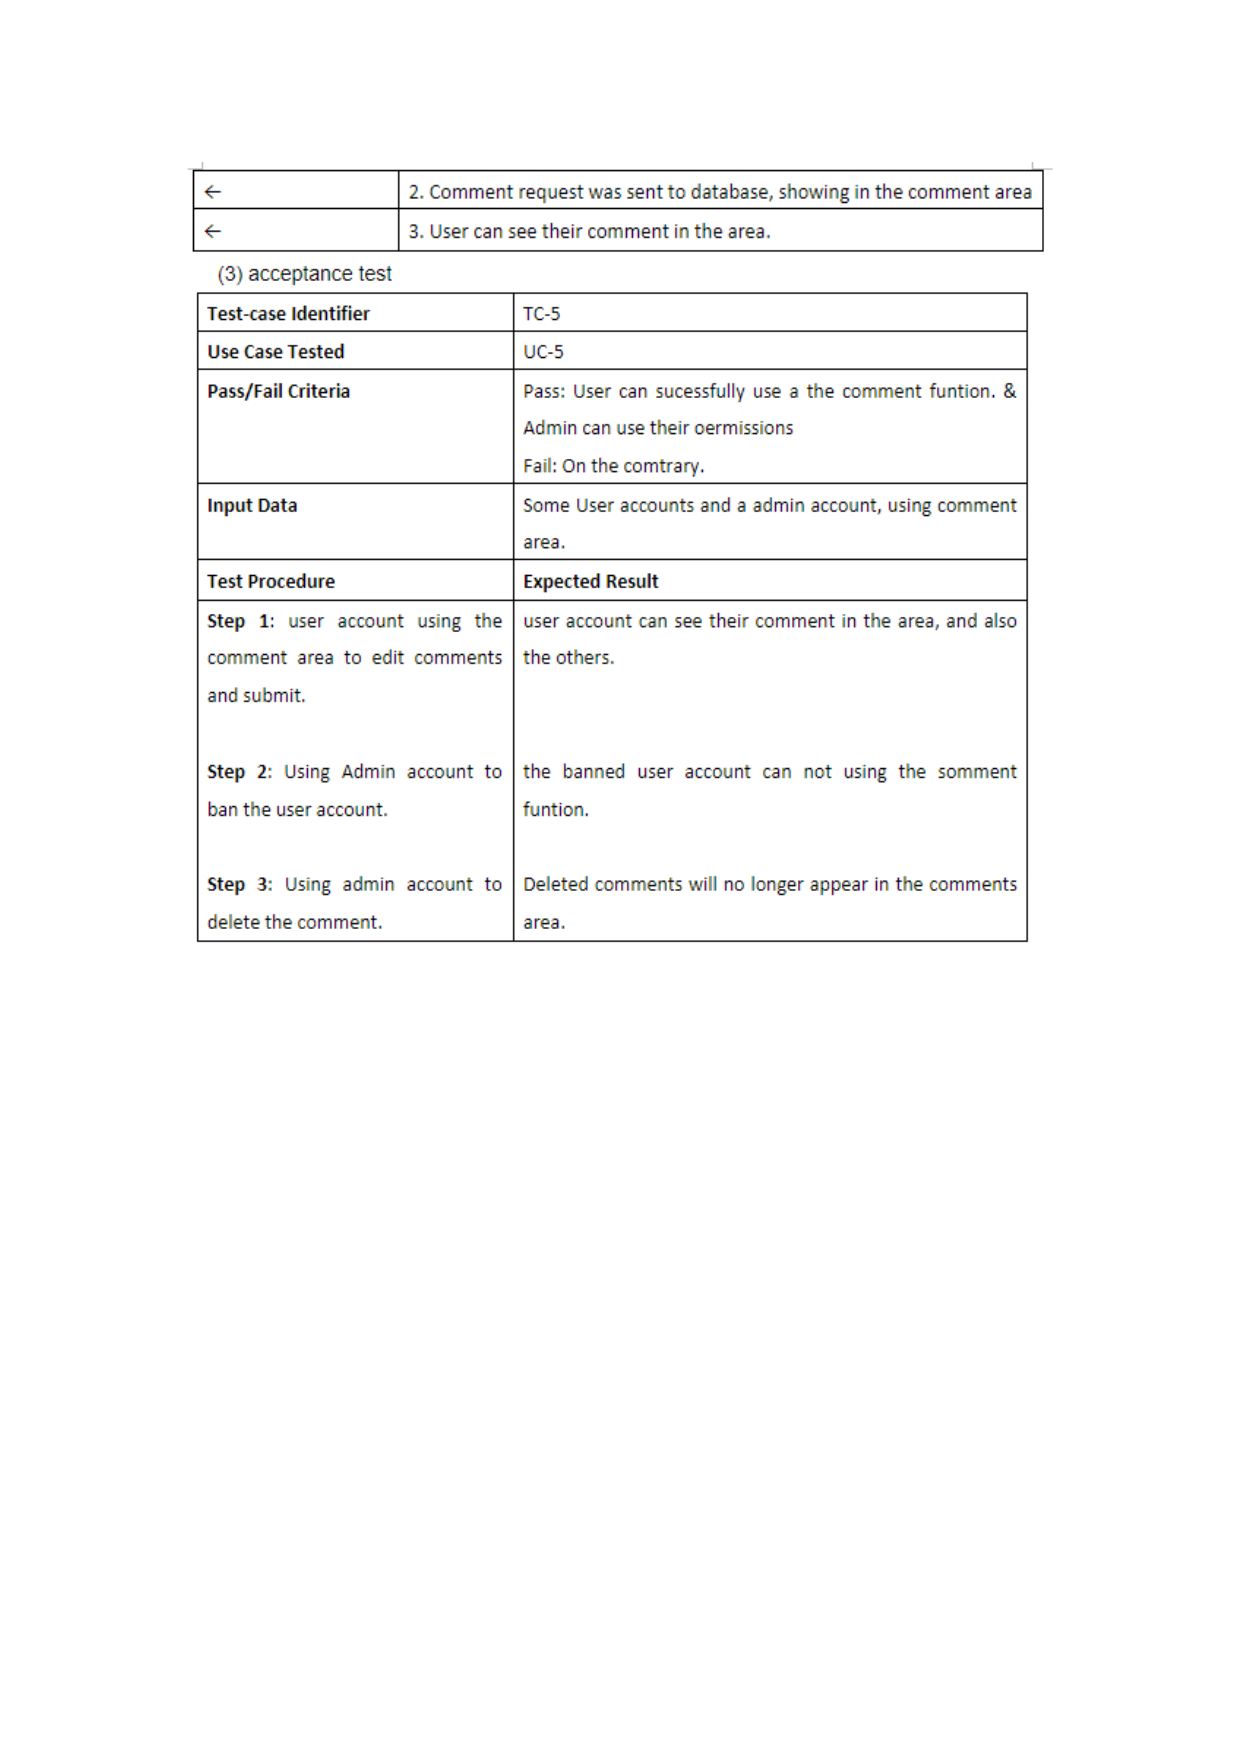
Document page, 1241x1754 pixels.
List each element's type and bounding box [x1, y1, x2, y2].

picture [187, 162, 1053, 258]
picture [187, 259, 1053, 948]
